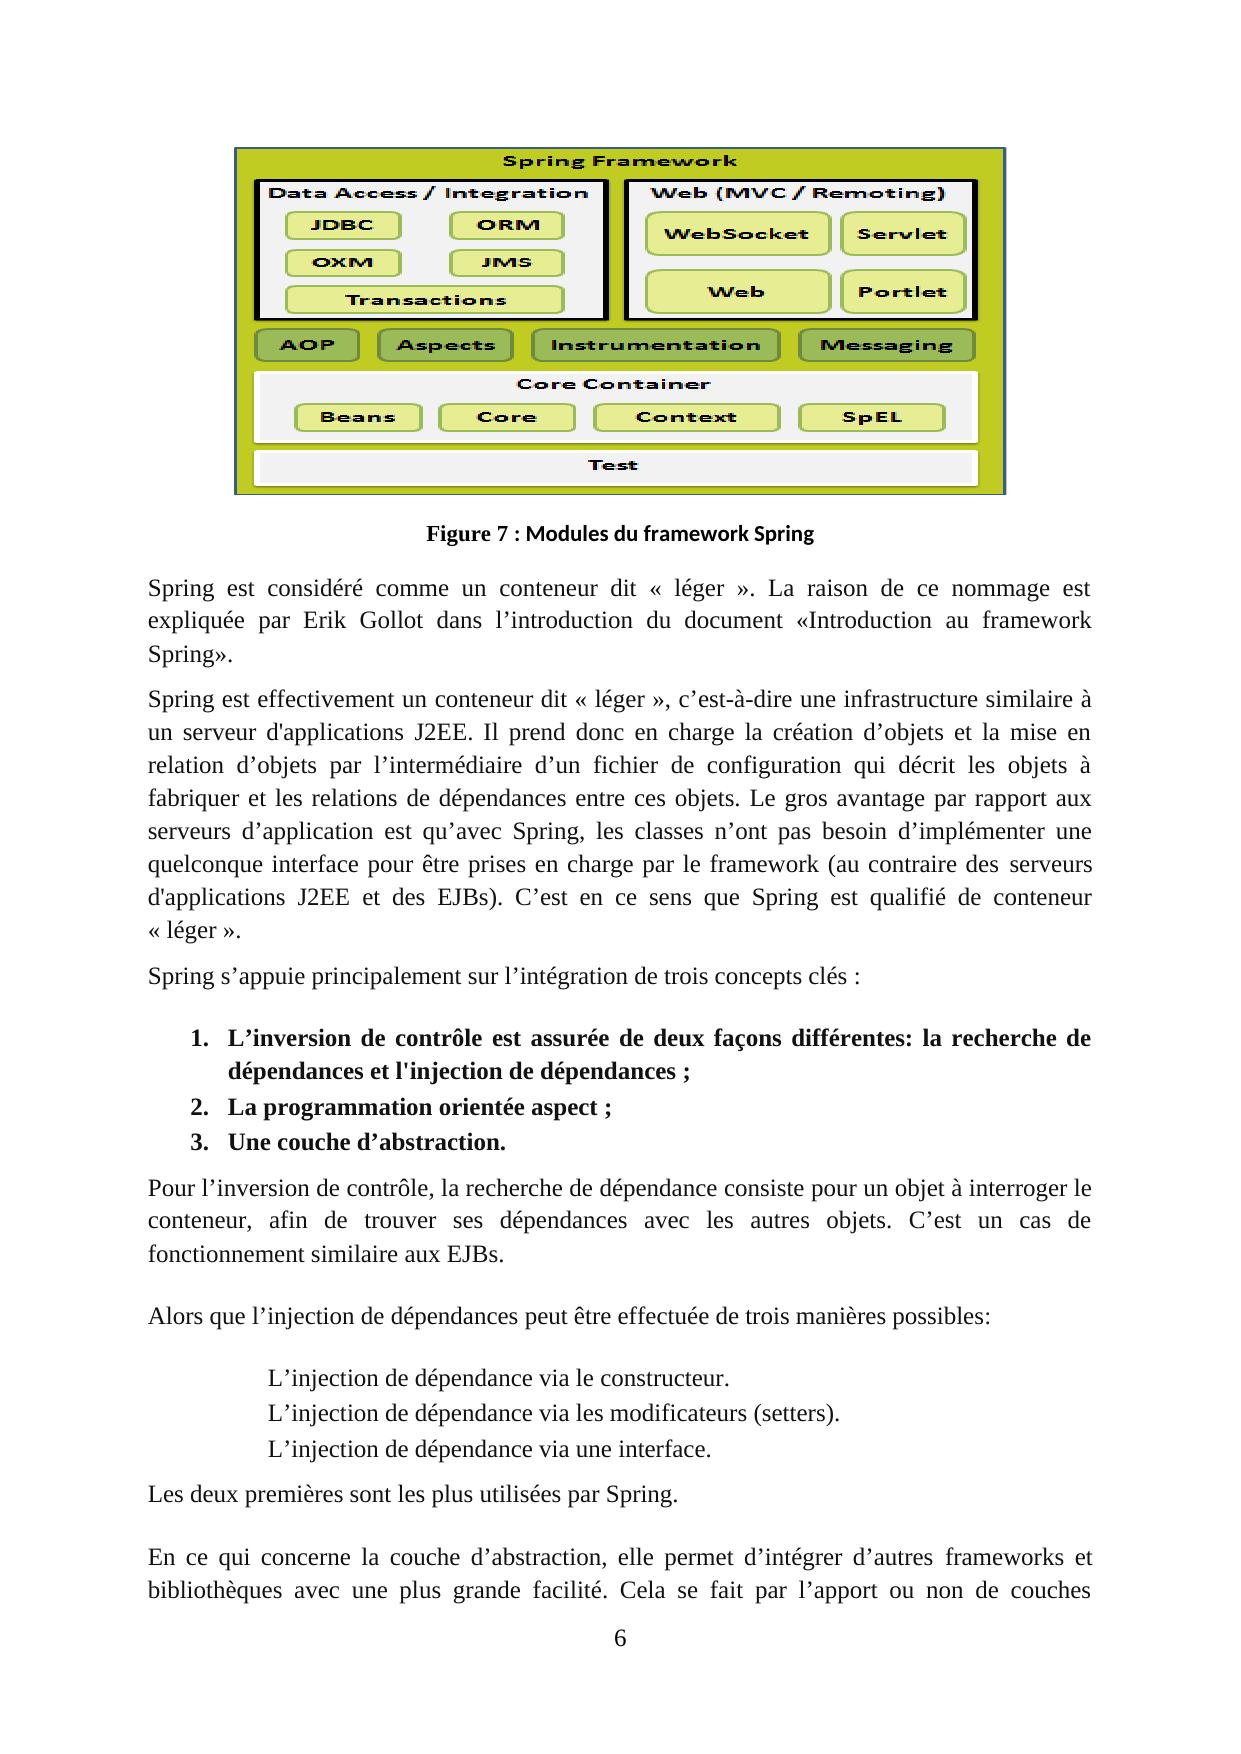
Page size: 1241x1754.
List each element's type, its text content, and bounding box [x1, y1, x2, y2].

list L’inversion de contrôle est assurée de deux façons différentes: la recherche de dépendances et l'injection de dépendances ; [190, 1023, 1093, 1085]
text Spring s’appuie principalement sur l’intégration de trois concepts clés : [148, 961, 1093, 989]
text Spring est effectivement un conteneur dit « léger », c’est-à-dire une infrastructure similaire à un serveur d'applications J2EE. Il prend donc en charge la création d’objets et la mise en relation d’objets par l’intermédiaire d’un fichier de configuration qui décrit les objets à fabriquer et les relations de dépendances entre ces objets. Le gros avantage par rapport aux serveurs d’application est qu’avec Spring, les classes n’ont pas besoin d’implémenter une quelconque interface pour être prises en charge par le framework (au contraire des serveurs d'applications J2EE et des EJBs). C’est en ce sens que Spring est qualifié de conteneur « léger ». [148, 684, 1093, 944]
text Figure 7 : Modules du framework Spring [148, 519, 1093, 548]
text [148, 1542, 1093, 1603]
list L’injection de dépendance via le constructeur. [230, 1363, 1093, 1392]
list Une couche d’abstraction. [190, 1127, 1093, 1156]
picture [234, 147, 1007, 495]
list La programmation orientée aspect ; [190, 1092, 1093, 1120]
text Les deux premières sont les plus utilisées par Spring. [148, 1479, 1093, 1508]
text Pour l’inversion de contrôle, la recherche de dépendance consiste pour un objet à interroger le conteneur, afin de trouver ses dépendances avec les autres objets. C’est un cas de fonctionnement similaire aux EJBs. [148, 1173, 1093, 1267]
text Alors que l’injection de dépendances peut être effectuée de trois manières possibles: [148, 1301, 1093, 1329]
list L’injection de dépendance via une interface. [230, 1434, 1093, 1463]
text Spring est considéré comme un conteneur dit « léger ». La raison de ce nommage est expliquée par Erik Gollot dans l’introduction du document «Introduction au framework Spring». [148, 573, 1093, 667]
list L’injection de dépendance via les modificateurs (setters). [230, 1398, 1093, 1427]
